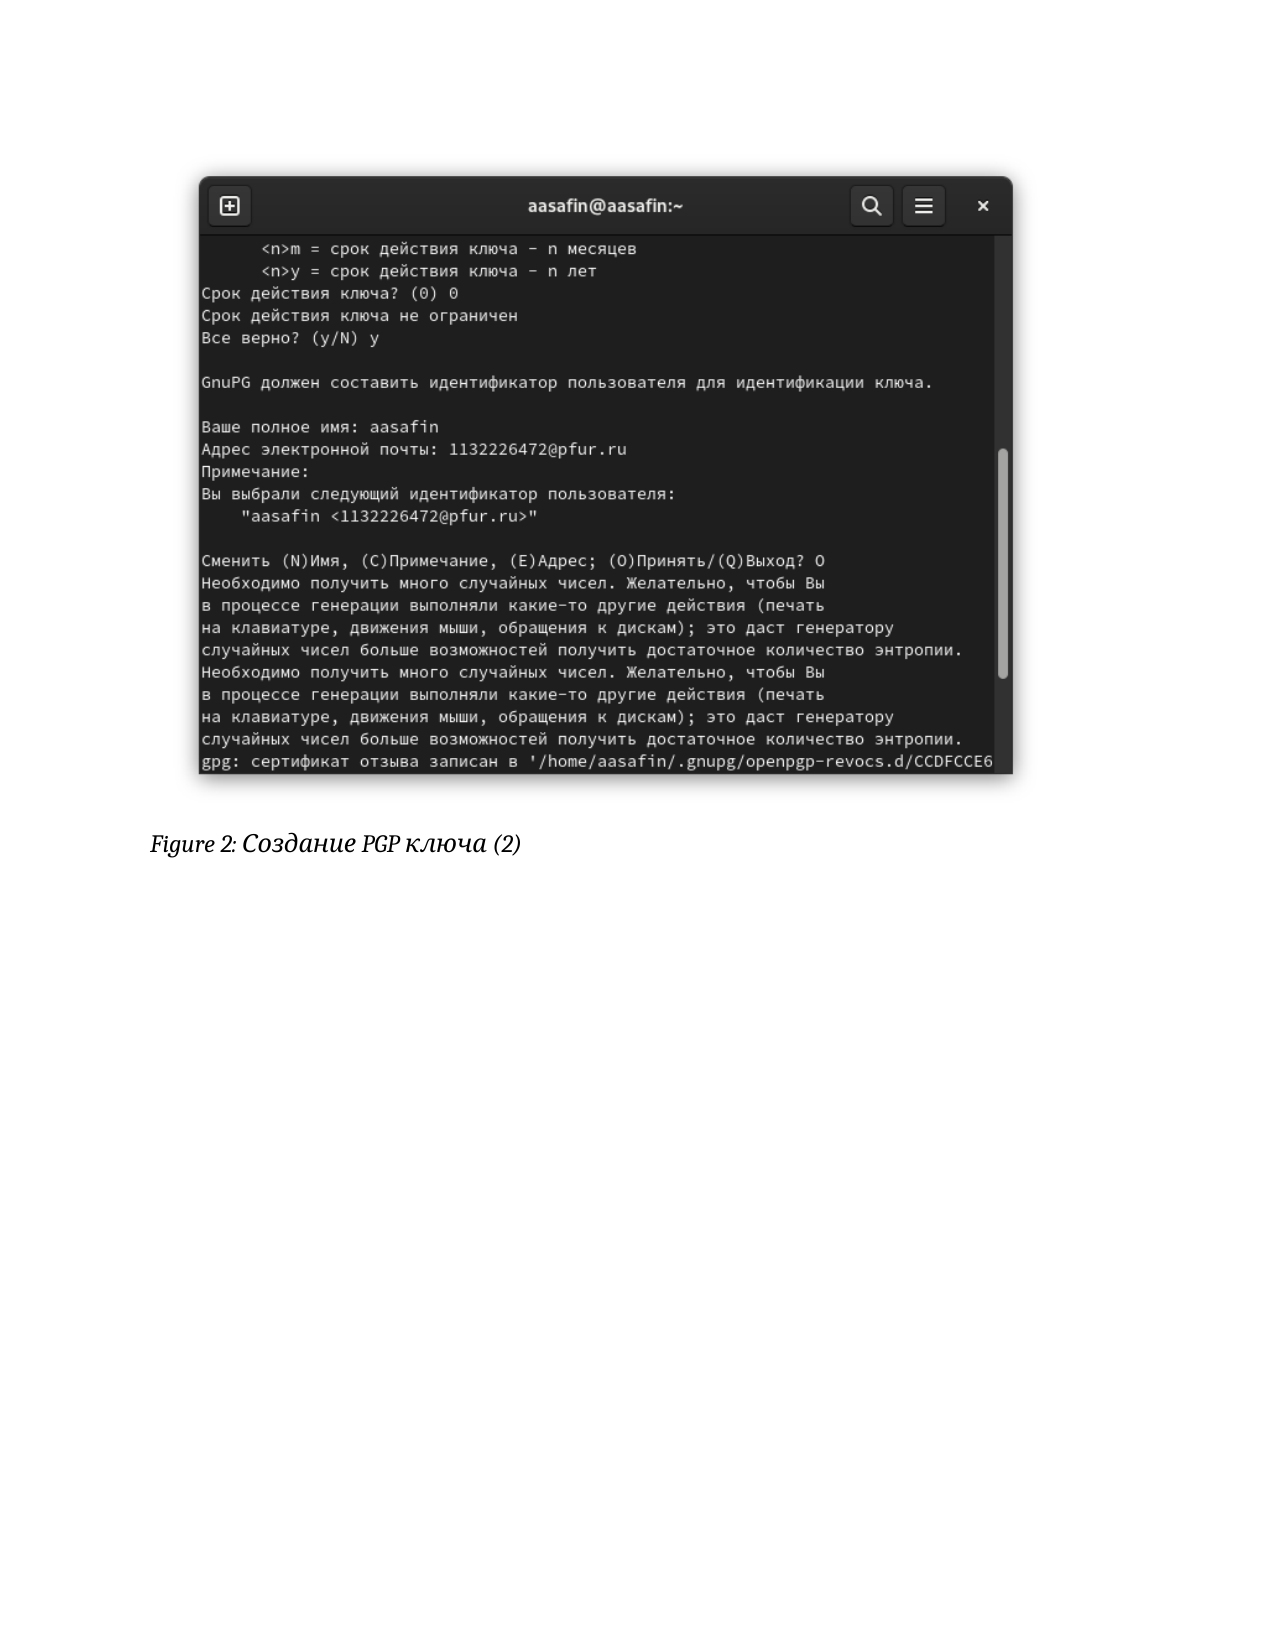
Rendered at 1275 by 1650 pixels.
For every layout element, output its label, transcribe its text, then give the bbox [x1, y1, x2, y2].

text Figure 2: Создание PGP ключа (2) [150, 829, 1125, 858]
picture [168, 150, 1044, 809]
